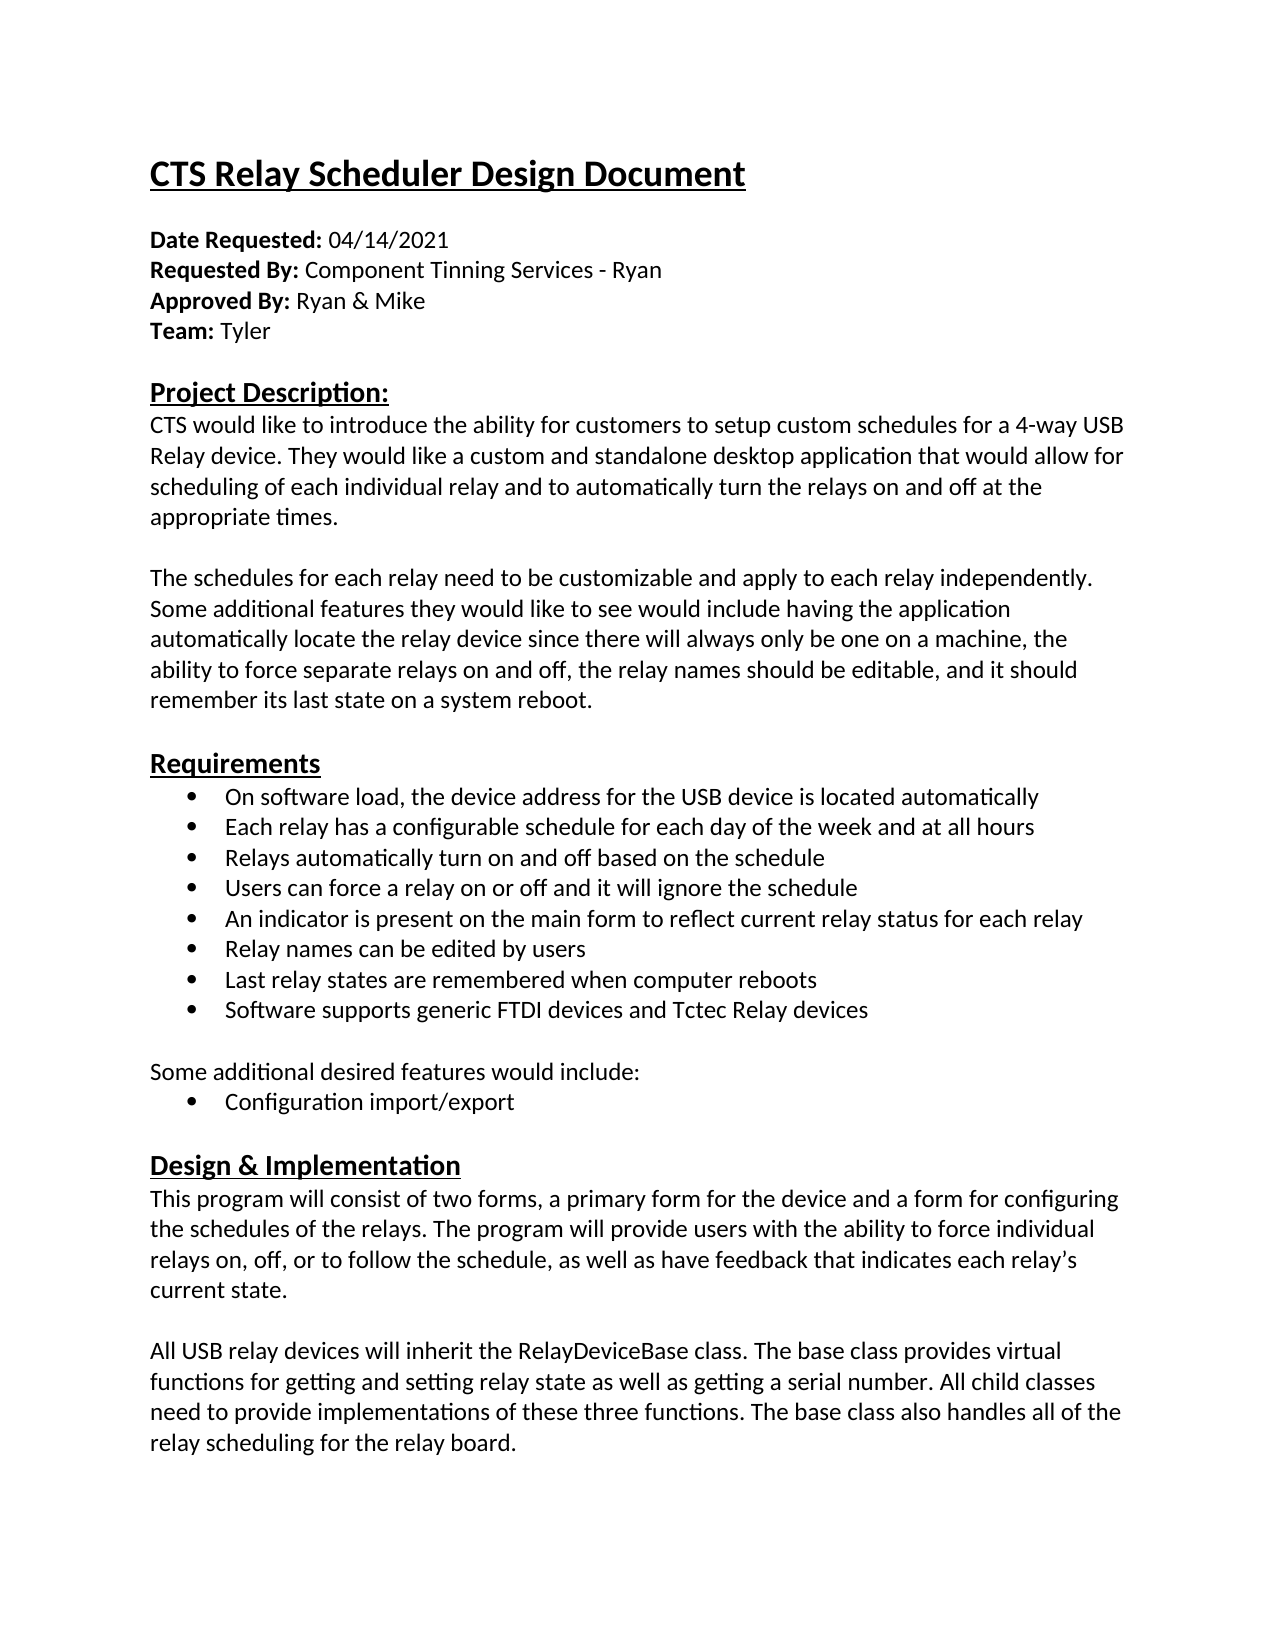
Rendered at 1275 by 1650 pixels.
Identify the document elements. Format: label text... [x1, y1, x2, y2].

list Configuration import/export [187, 1086, 1125, 1117]
text All USB relay devices will inherit the RelayDeviceBase class. The base class provides virtual functions for getting and setting relay state as well as getting a serial number. All child classes need to provide implementations of these three functions. The base class also handles all of the relay scheduling for the relay board. [150, 1335, 1125, 1457]
text Requirements [150, 745, 1125, 781]
list An indicator is present on the main form to reflect current relay status for each relay [187, 903, 1125, 933]
text The schedules for each relay need to be customizable and apply to each relay independently. Some additional features they would like to see would include having the application automatically locate the relay device since there will always only be one on a machine, the ability to force separate relays on and off, the relay names should be editable, and it should remember its last state on a system reboot. [150, 562, 1125, 715]
text Requested By: Component Tinning Services - Ryan [150, 254, 1125, 285]
text CTS would like to introduce the ability for customers to setup custom schedules for a 4-way USB Relay device. They would like a custom and standalone desktop application that would allow for scheduling of each individual relay and to automatically turn the relays on and off at the appropriate times. [150, 409, 1125, 532]
subtitle CTS Relay Scheduler Design Document [150, 150, 1125, 196]
list Relay names can be edited by users [187, 933, 1125, 964]
list Each relay has a configurable schedule for each day of the week and at all hours [187, 811, 1125, 842]
text Team: Tyler [150, 315, 1125, 346]
text Date Requested: 04/14/2021 [150, 224, 1125, 254]
text This program will consist of two forms, a primary form for the device and a form for configuring the schedules of the relays. The program will provide users with the ability to force individual relays on, off, or to follow the schedule, as well as have feedback that indicates each relay’s current state. [150, 1183, 1125, 1305]
text Design & Implementation [150, 1147, 1125, 1183]
list Last relay states are remembered when computer reboots [187, 964, 1125, 994]
list Relays automatically turn on and off based on the schedule [187, 842, 1125, 872]
list On software load, the device address for the USB device is located automatically [187, 781, 1125, 811]
list Users can force a relay on or off and it will ignore the schedule [187, 872, 1125, 903]
text Approved By: Ryan & Mike [150, 285, 1125, 315]
text Project Description: [150, 374, 1125, 409]
list Software supports generic FTDI devices and Tctec Relay devices [187, 994, 1125, 1025]
text Some additional desired features would include: [150, 1056, 1125, 1086]
